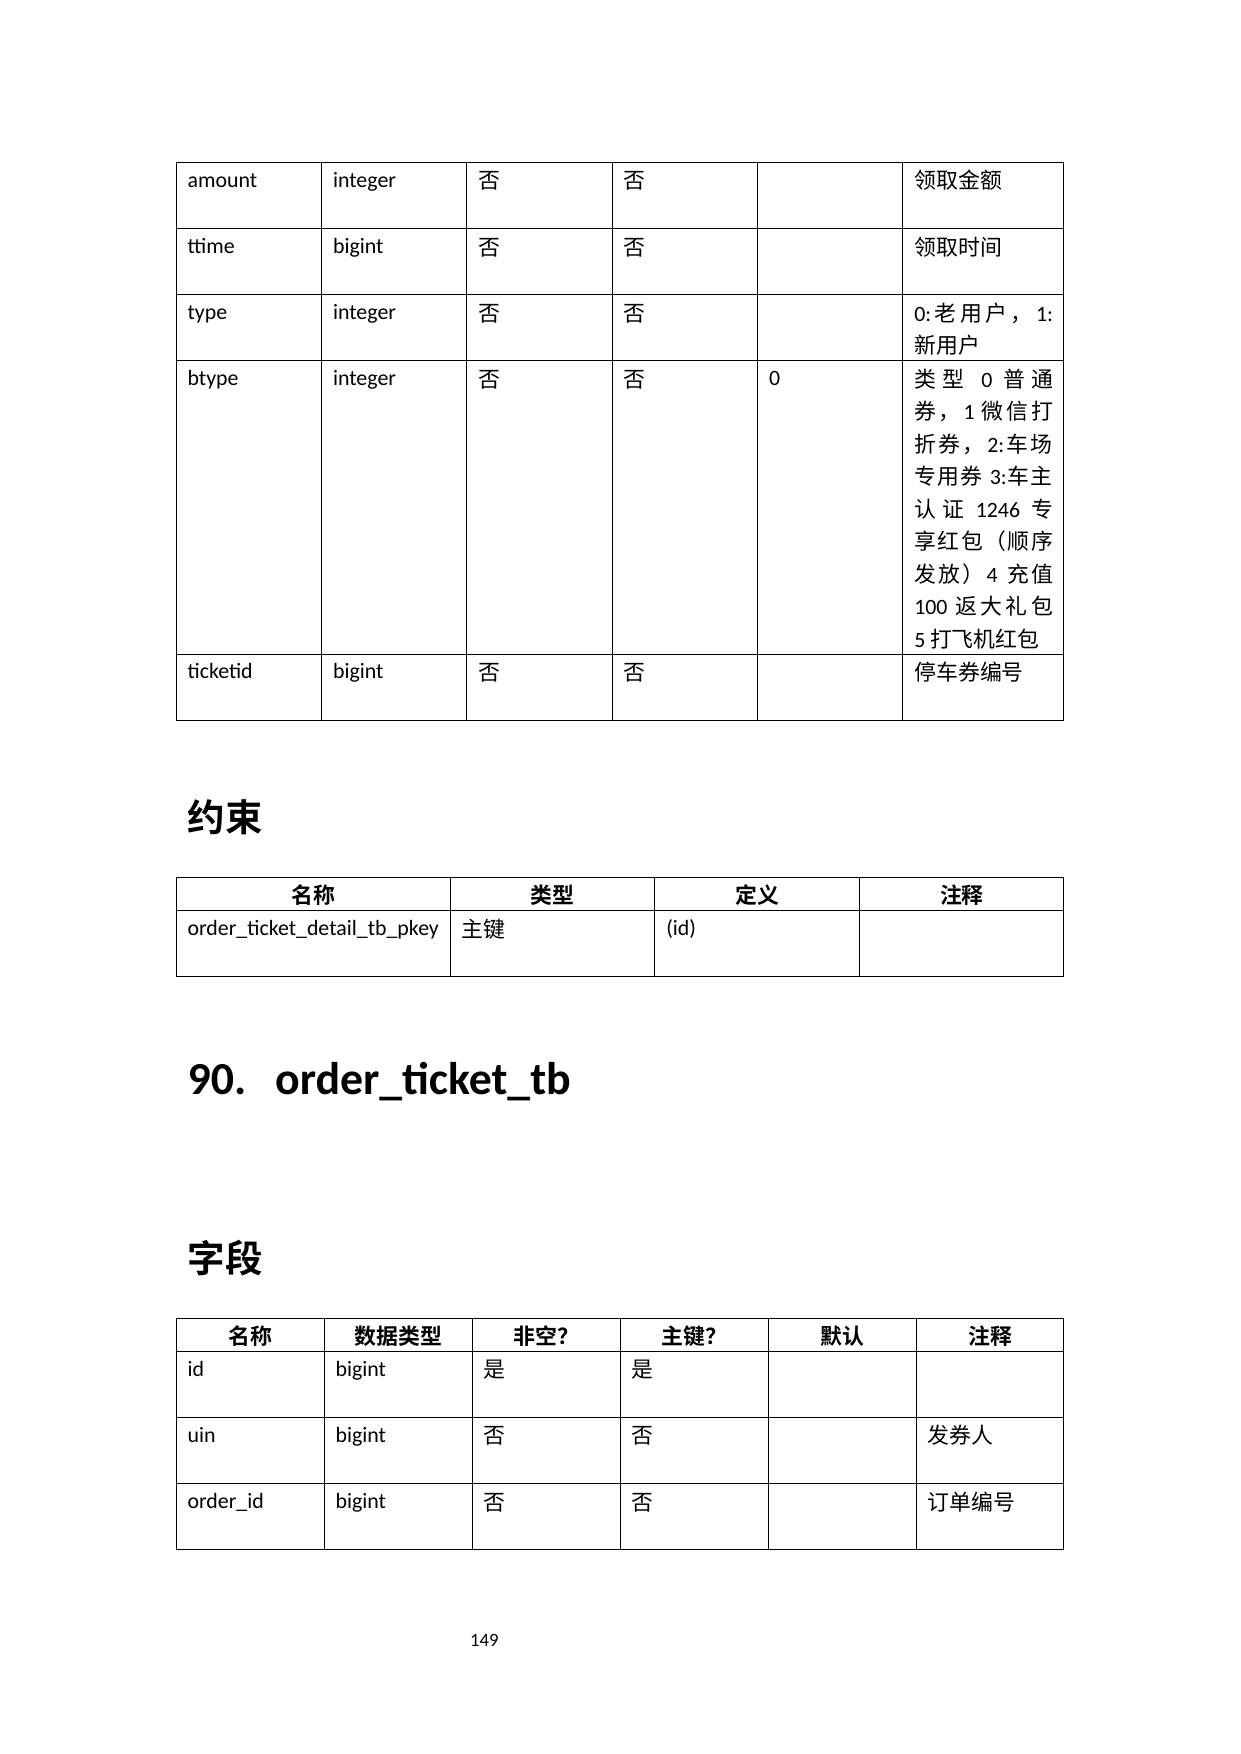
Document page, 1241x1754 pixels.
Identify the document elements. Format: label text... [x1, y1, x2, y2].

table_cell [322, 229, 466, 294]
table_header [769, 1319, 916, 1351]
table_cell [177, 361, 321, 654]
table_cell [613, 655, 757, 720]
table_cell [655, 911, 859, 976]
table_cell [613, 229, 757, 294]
subtitle 字段 [187, 1223, 1053, 1288]
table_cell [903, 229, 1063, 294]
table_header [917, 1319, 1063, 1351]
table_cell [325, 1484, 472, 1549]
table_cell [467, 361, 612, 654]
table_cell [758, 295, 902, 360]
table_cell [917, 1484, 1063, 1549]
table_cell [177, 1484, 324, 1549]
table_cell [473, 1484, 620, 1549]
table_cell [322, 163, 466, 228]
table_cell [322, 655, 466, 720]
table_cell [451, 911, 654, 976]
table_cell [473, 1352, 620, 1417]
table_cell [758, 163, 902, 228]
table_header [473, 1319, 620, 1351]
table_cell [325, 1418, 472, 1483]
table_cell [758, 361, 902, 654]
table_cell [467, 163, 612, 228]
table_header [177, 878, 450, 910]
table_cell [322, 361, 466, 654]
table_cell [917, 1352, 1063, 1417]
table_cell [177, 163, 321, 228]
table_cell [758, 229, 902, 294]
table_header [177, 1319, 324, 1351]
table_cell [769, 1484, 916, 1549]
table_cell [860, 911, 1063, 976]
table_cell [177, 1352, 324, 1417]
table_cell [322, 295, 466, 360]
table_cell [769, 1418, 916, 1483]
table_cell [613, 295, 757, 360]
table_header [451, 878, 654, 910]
subtitle 约束 [187, 782, 1053, 847]
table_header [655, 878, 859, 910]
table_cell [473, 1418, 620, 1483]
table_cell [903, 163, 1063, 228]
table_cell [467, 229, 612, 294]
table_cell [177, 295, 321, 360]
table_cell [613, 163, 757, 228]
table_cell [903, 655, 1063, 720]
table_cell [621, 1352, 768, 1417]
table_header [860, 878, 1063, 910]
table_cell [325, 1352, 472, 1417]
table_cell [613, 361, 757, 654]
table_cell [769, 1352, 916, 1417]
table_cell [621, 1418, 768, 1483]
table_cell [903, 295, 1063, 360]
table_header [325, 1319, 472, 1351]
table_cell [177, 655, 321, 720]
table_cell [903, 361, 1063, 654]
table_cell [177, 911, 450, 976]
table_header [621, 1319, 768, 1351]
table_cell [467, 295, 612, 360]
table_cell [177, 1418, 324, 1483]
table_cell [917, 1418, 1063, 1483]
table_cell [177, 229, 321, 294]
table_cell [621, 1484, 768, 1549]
subtitle order_ticket_tb [187, 1045, 1053, 1110]
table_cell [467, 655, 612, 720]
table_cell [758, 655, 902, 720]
